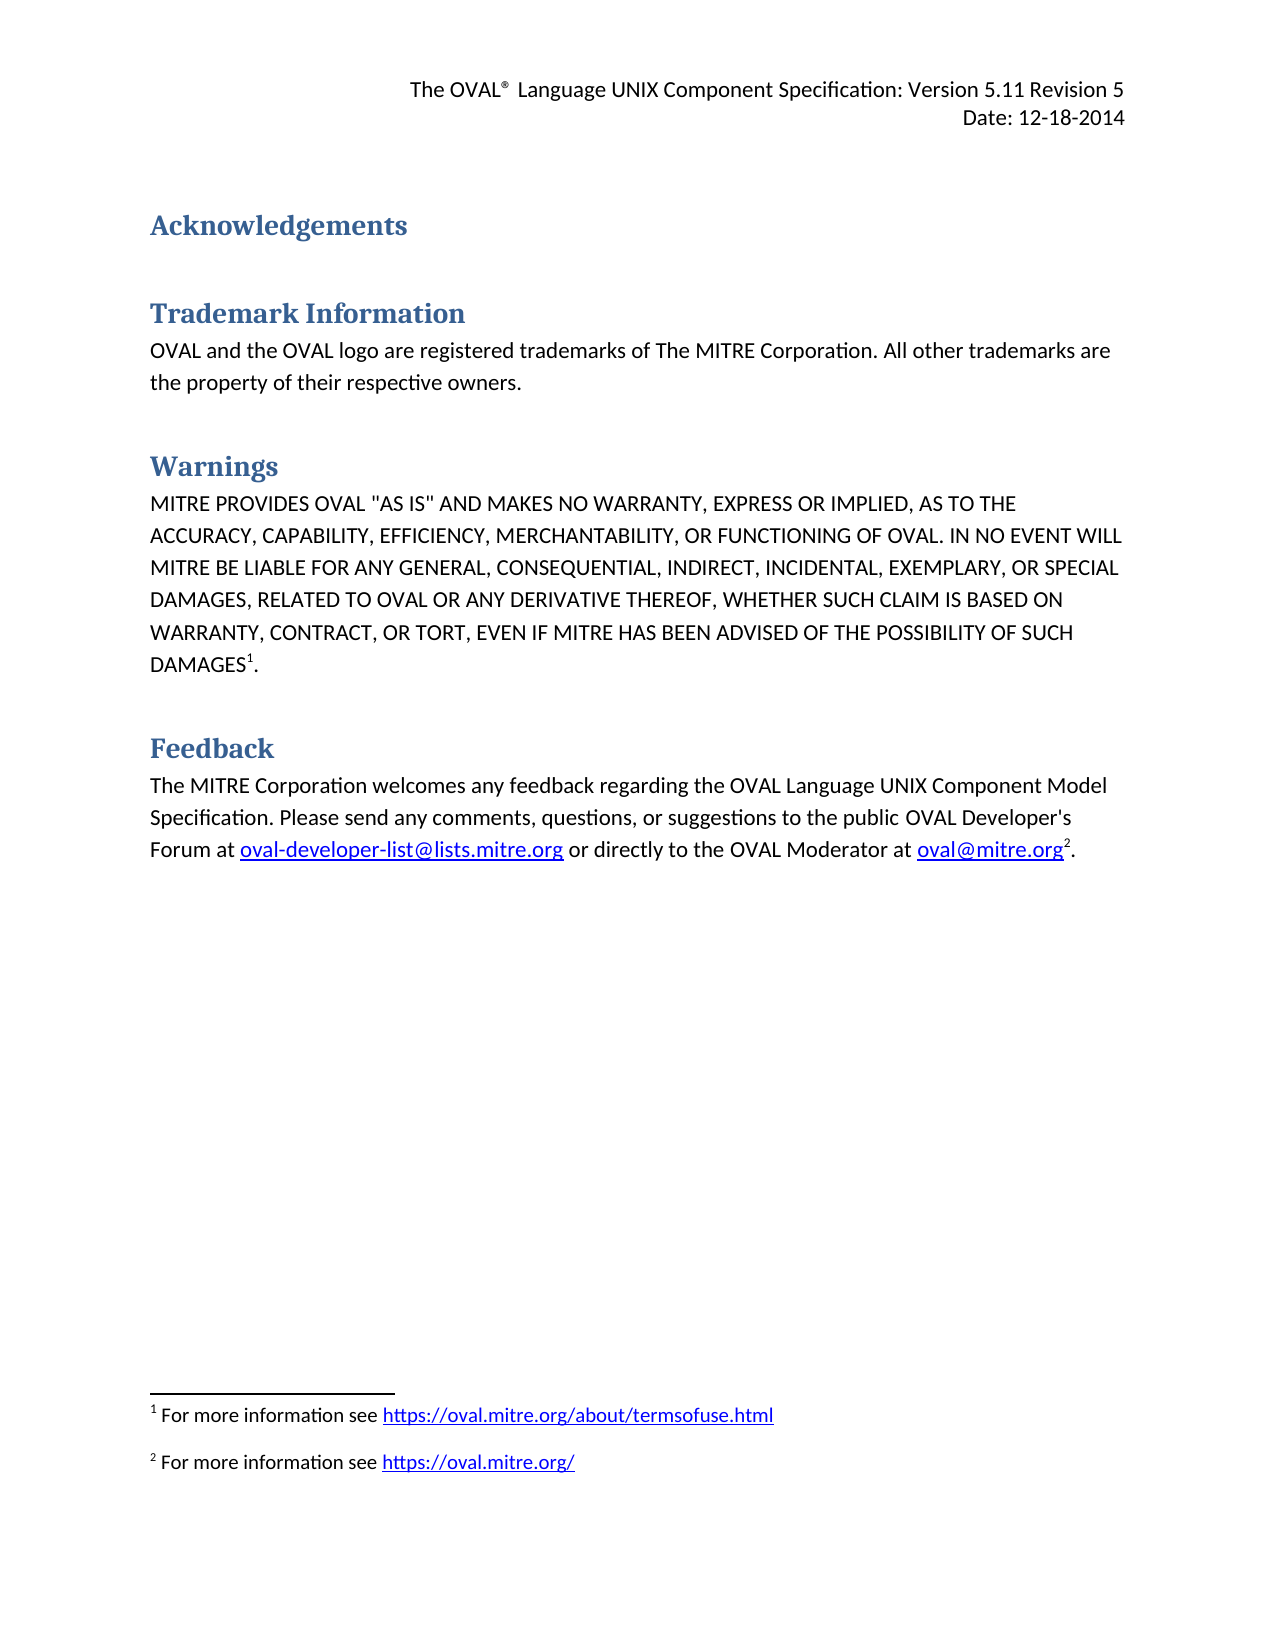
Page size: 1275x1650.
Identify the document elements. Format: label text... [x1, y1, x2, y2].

subtitle Warnings [150, 451, 1125, 484]
subtitle Acknowledgements [150, 209, 1125, 243]
text MITRE PROVIDES OVAL "AS IS" AND MAKES NO WARRANTY, EXPRESS OR IMPLIED, AS TO THE ACCURACY, CAPABILITY, EFFICIENCY, MERCHANTABILITY, OR FUNCTIONING OF OVAL. IN NO EVENT WILL MITRE BE LIABLE FOR ANY GENERAL, CONSEQUENTIAL, INDIRECT, INCIDENTAL, EXEMPLARY, OR SPECIAL DAMAGES, RELATED TO OVAL OR ANY DERIVATIVE THEREOF, WHETHER SUCH CLAIM IS BASED ON WARRANTY, CONTRACT, OR TORT, EVEN IF MITRE HAS BEEN ADVISED OF THE POSSIBILITY OF SUCH DAMAGES. [150, 489, 1125, 678]
subtitle Trademark Information [150, 298, 1125, 331]
text OVAL and the OVAL logo are registered trademarks of The MITRE Corporation. All other trademarks are the property of their respective owners. [150, 336, 1125, 396]
subtitle Feedback [150, 732, 1125, 766]
text The MITRE Corporation welcomes any feedback regarding the OVAL Language UNIX Component Model Specification. Please send any comments, questions, or suggestions to the public OVAL Developer's Forum at oval-developer-list@lists.mitre.org or directly to the OVAL Moderator at oval@mitre.org. [150, 771, 1125, 863]
